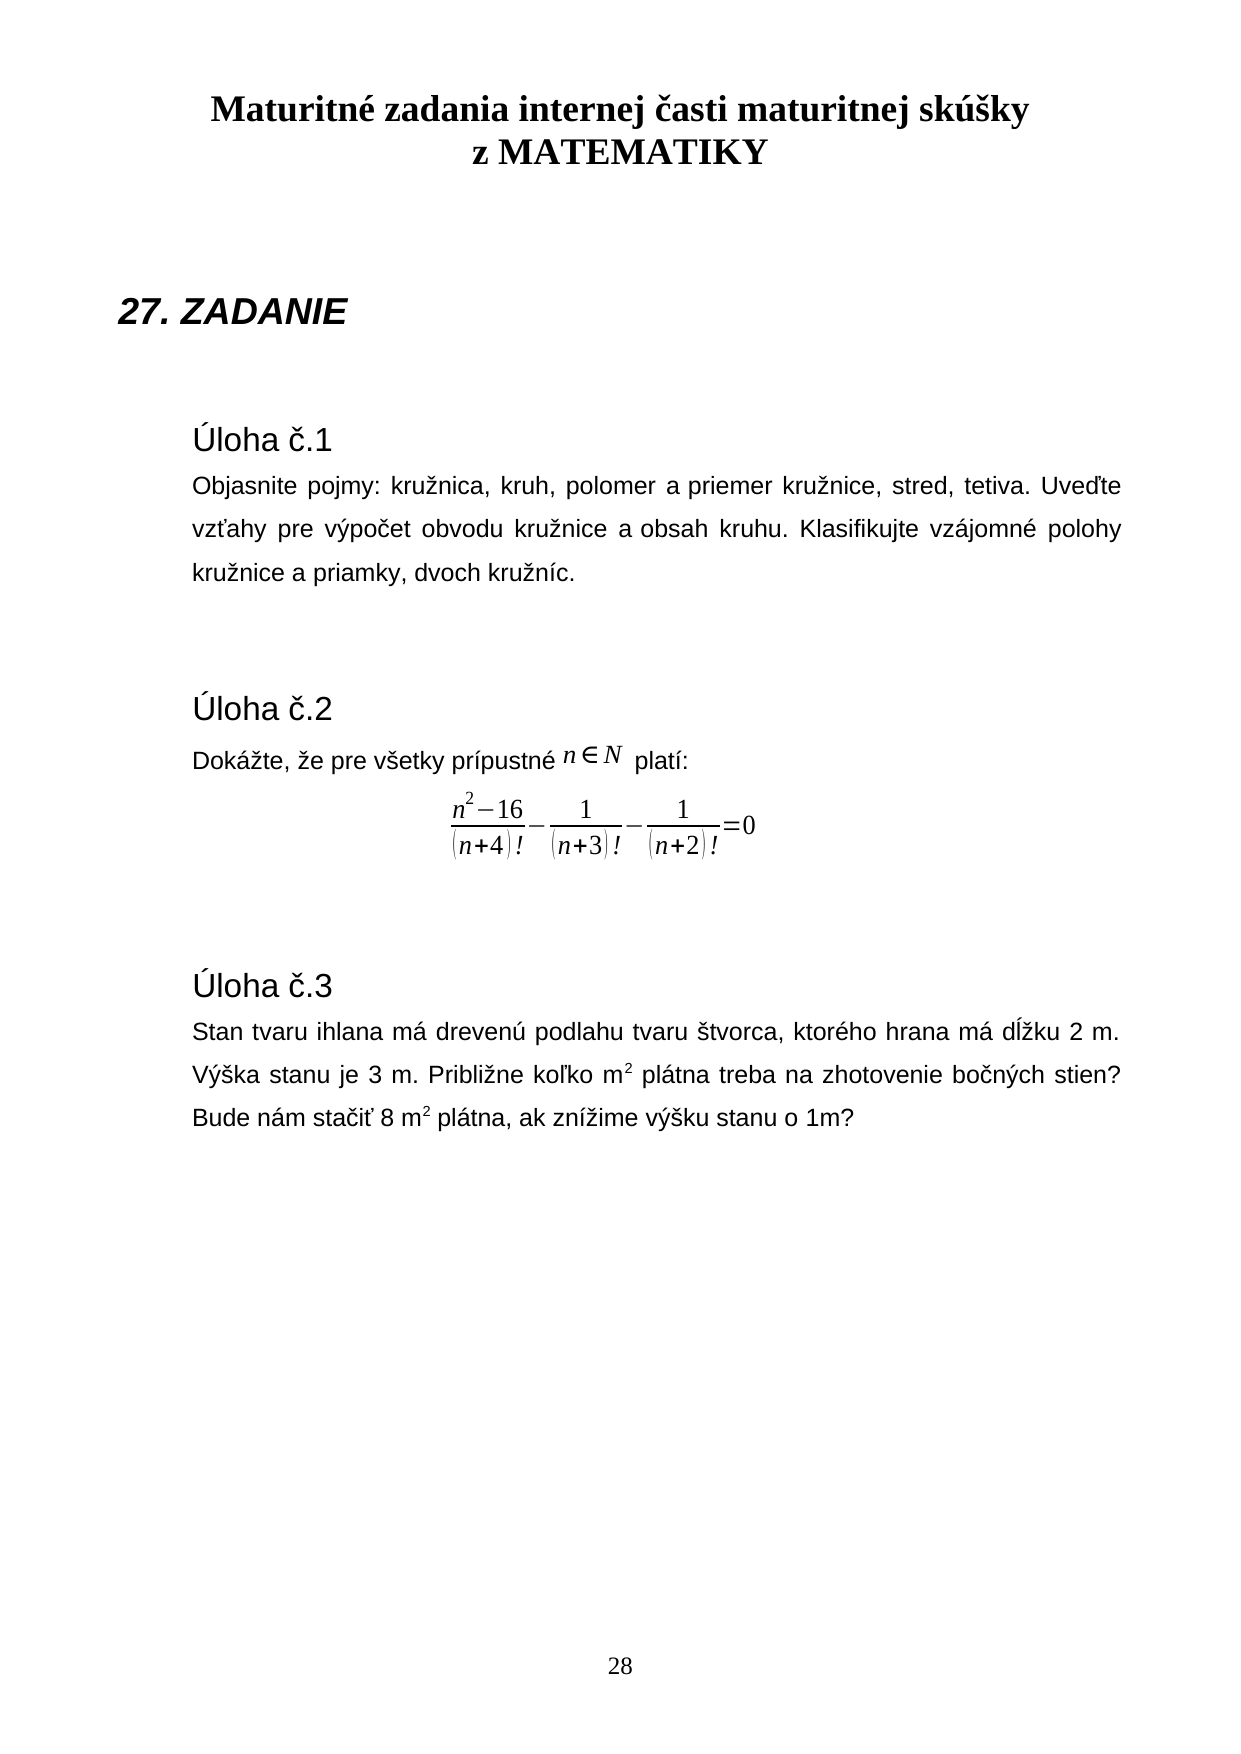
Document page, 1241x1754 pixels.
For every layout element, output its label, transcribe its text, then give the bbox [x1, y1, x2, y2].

text 27. ZADANIE [118, 289, 1122, 332]
text Úloha č.2 [192, 689, 1122, 728]
text Úloha č.3 [192, 966, 1122, 1004]
text Úloha č.1 [192, 420, 1122, 459]
text Dokážte, že pre všetky prípustné platí: [192, 740, 1122, 774]
text Stan tvaru ihlana má drevenú podlahu tvaru štvorca, ktorého hrana má dĺžku . Výška stanu je . Približne koľko m2 plátna treba na zhotovenie bočných stien? Bude nám stačiť plátna, ak znížime výšku stanu o 1m? [192, 1017, 1122, 1132]
text Objasnite pojmy: kružnica, kruh, polomer a priemer kružnice, stred, tetiva. Uveďte vzťahy pre výpočet obvodu kružnice a obsah kruhu. Klasifikujte vzájomné polohy kružnice a priamky, dvoch kružníc. [192, 471, 1122, 586]
